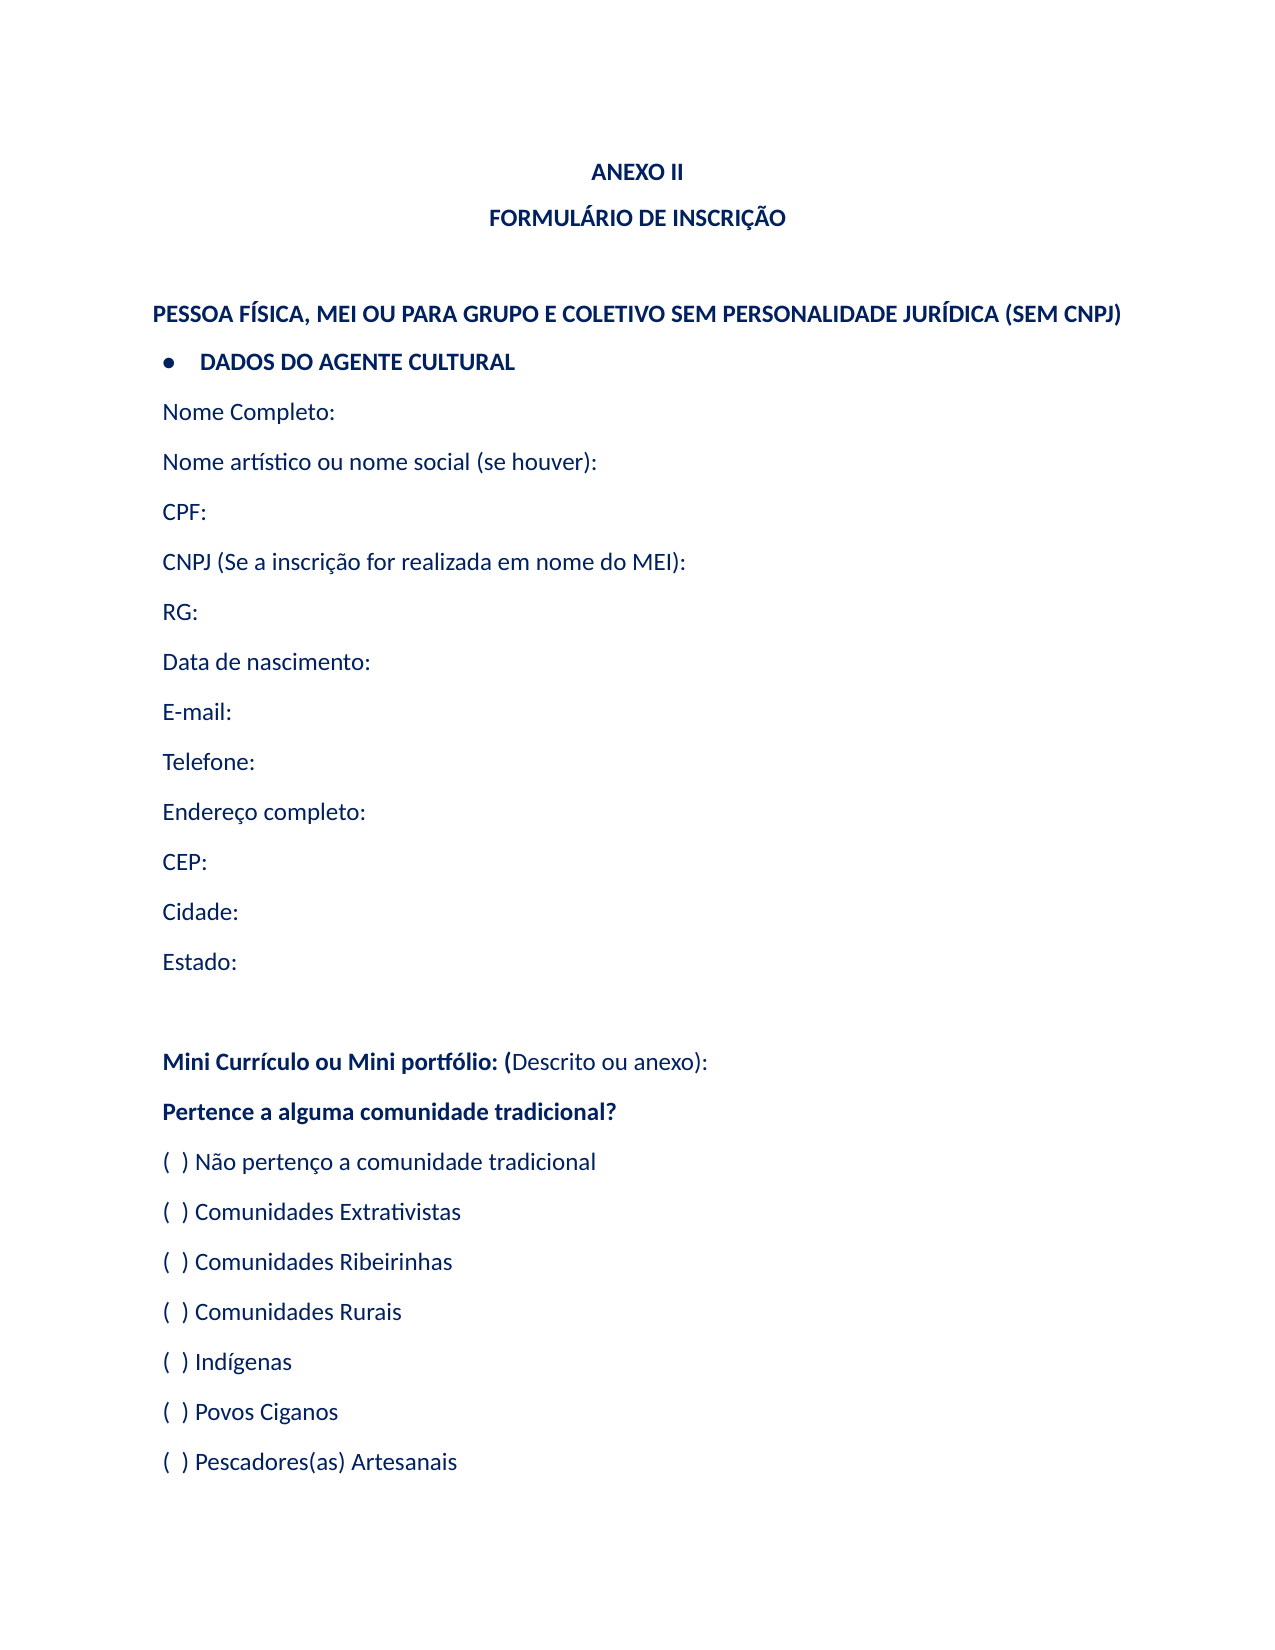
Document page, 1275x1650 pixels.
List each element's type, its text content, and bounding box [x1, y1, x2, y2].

list DADOS DO AGENTE CULTURAL [162, 350, 1112, 375]
text Estado: [162, 950, 1112, 975]
text Data de nascimento: [162, 650, 1112, 675]
text ( ) Não pertenço a comunidade tradicional [162, 1150, 1112, 1175]
text ( ) Indígenas [162, 1350, 1112, 1375]
text ( ) Comunidades Extrativistas [162, 1200, 1112, 1225]
text ( ) Povos Ciganos [162, 1400, 1112, 1425]
text ANEXO II [150, 160, 1125, 185]
text ( ) Pescadores(as) Artesanais [162, 1450, 1112, 1475]
text FORMULÁRIO DE INSCRIÇÃO [150, 206, 1125, 231]
text CEP: [162, 850, 1112, 875]
text PESSOA FÍSICA, MEI OU PARA GRUPO E COLETIVO SEM PERSONALIDADE JURÍDICA (SEM CNPJ) [150, 302, 1125, 327]
text CPF: [162, 500, 1112, 525]
text Pertence a alguma comunidade tradicional? [162, 1100, 1112, 1125]
text Nome Completo: [162, 400, 1112, 425]
text CNPJ (Se a inscrição for realizada em nome do MEI): [162, 550, 1112, 575]
text Cidade: [162, 900, 1112, 925]
text Mini Currículo ou Mini portfólio: (Descrito ou anexo): [162, 1050, 1112, 1075]
text Endereço completo: [162, 800, 1112, 825]
text ( ) Comunidades Rurais [162, 1300, 1112, 1325]
text RG: [162, 600, 1112, 625]
text Telefone: [162, 750, 1112, 775]
text ( ) Comunidades Ribeirinhas [162, 1250, 1112, 1275]
text E-mail: [162, 700, 1112, 725]
text Nome artístico ou nome social (se houver): [162, 450, 1112, 475]
